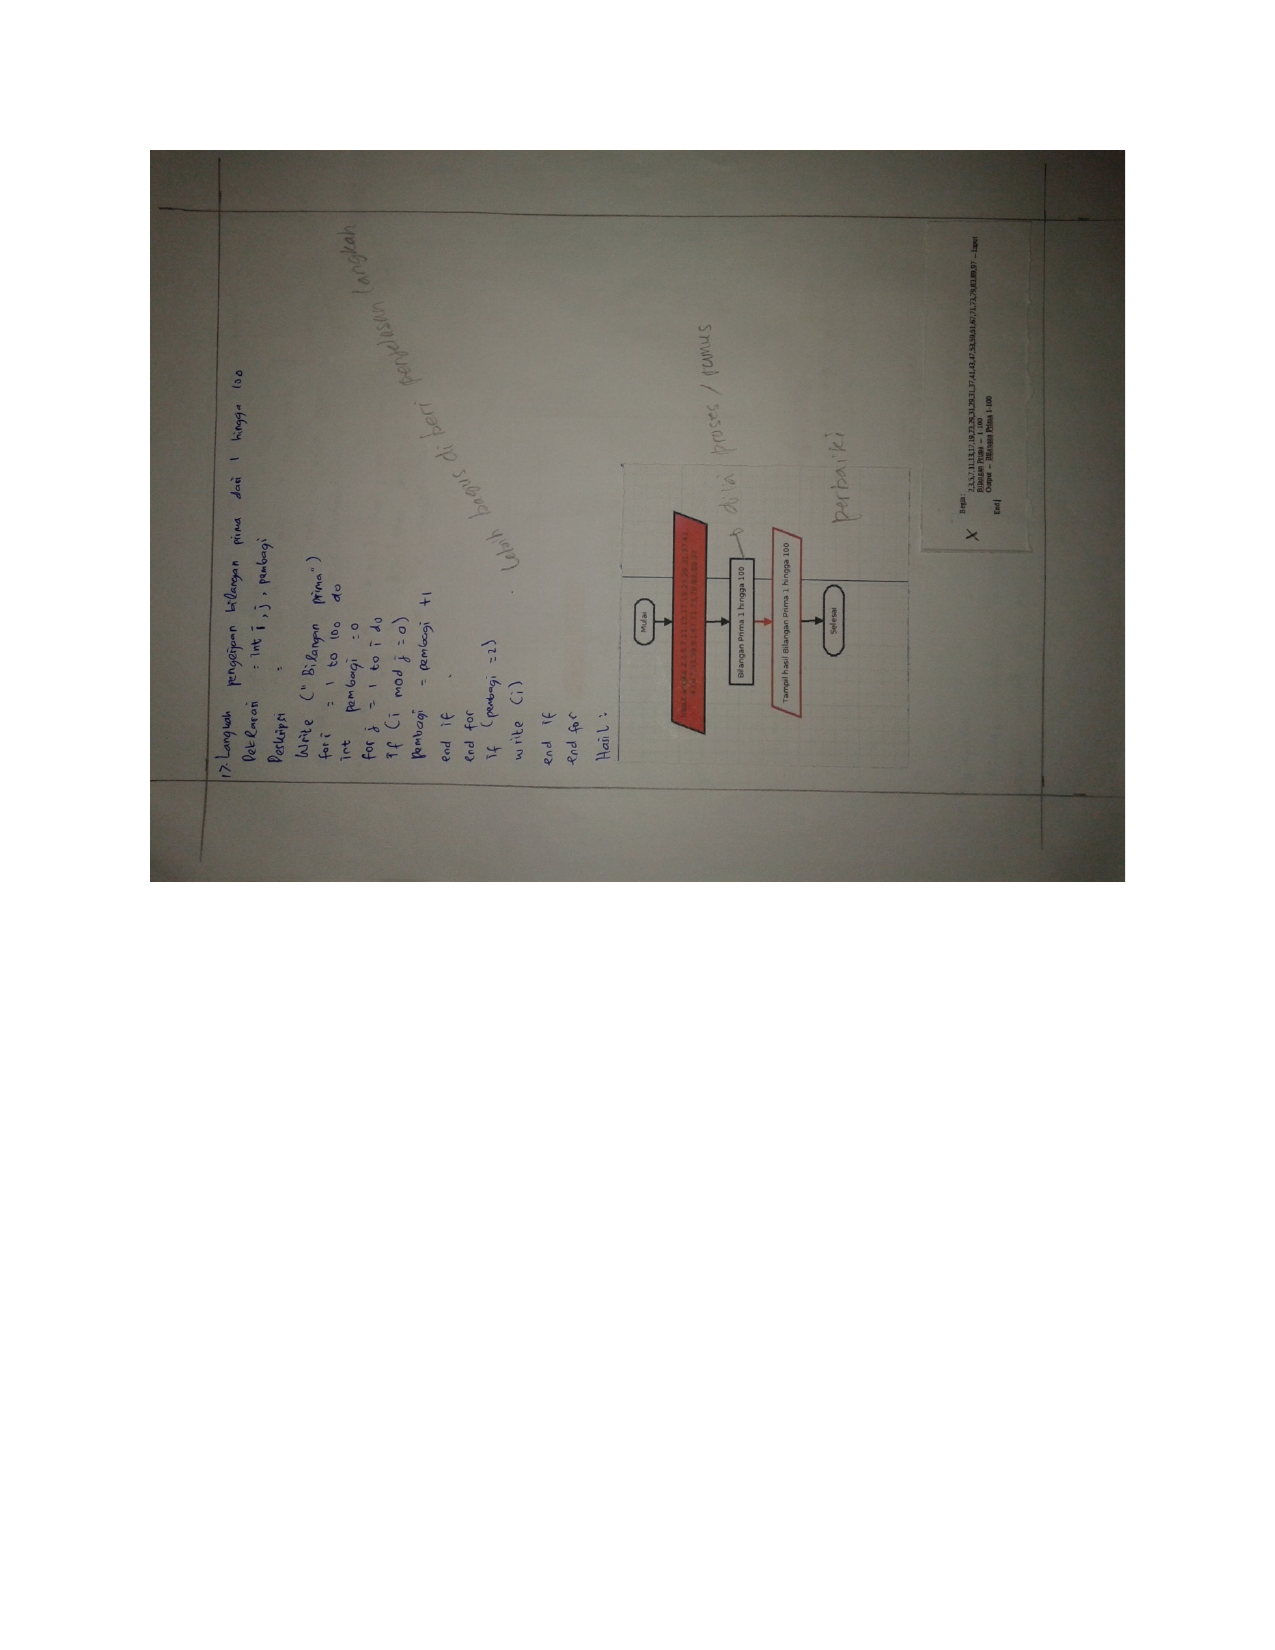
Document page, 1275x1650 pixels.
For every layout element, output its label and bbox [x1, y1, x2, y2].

picture [150, 150, 1125, 882]
